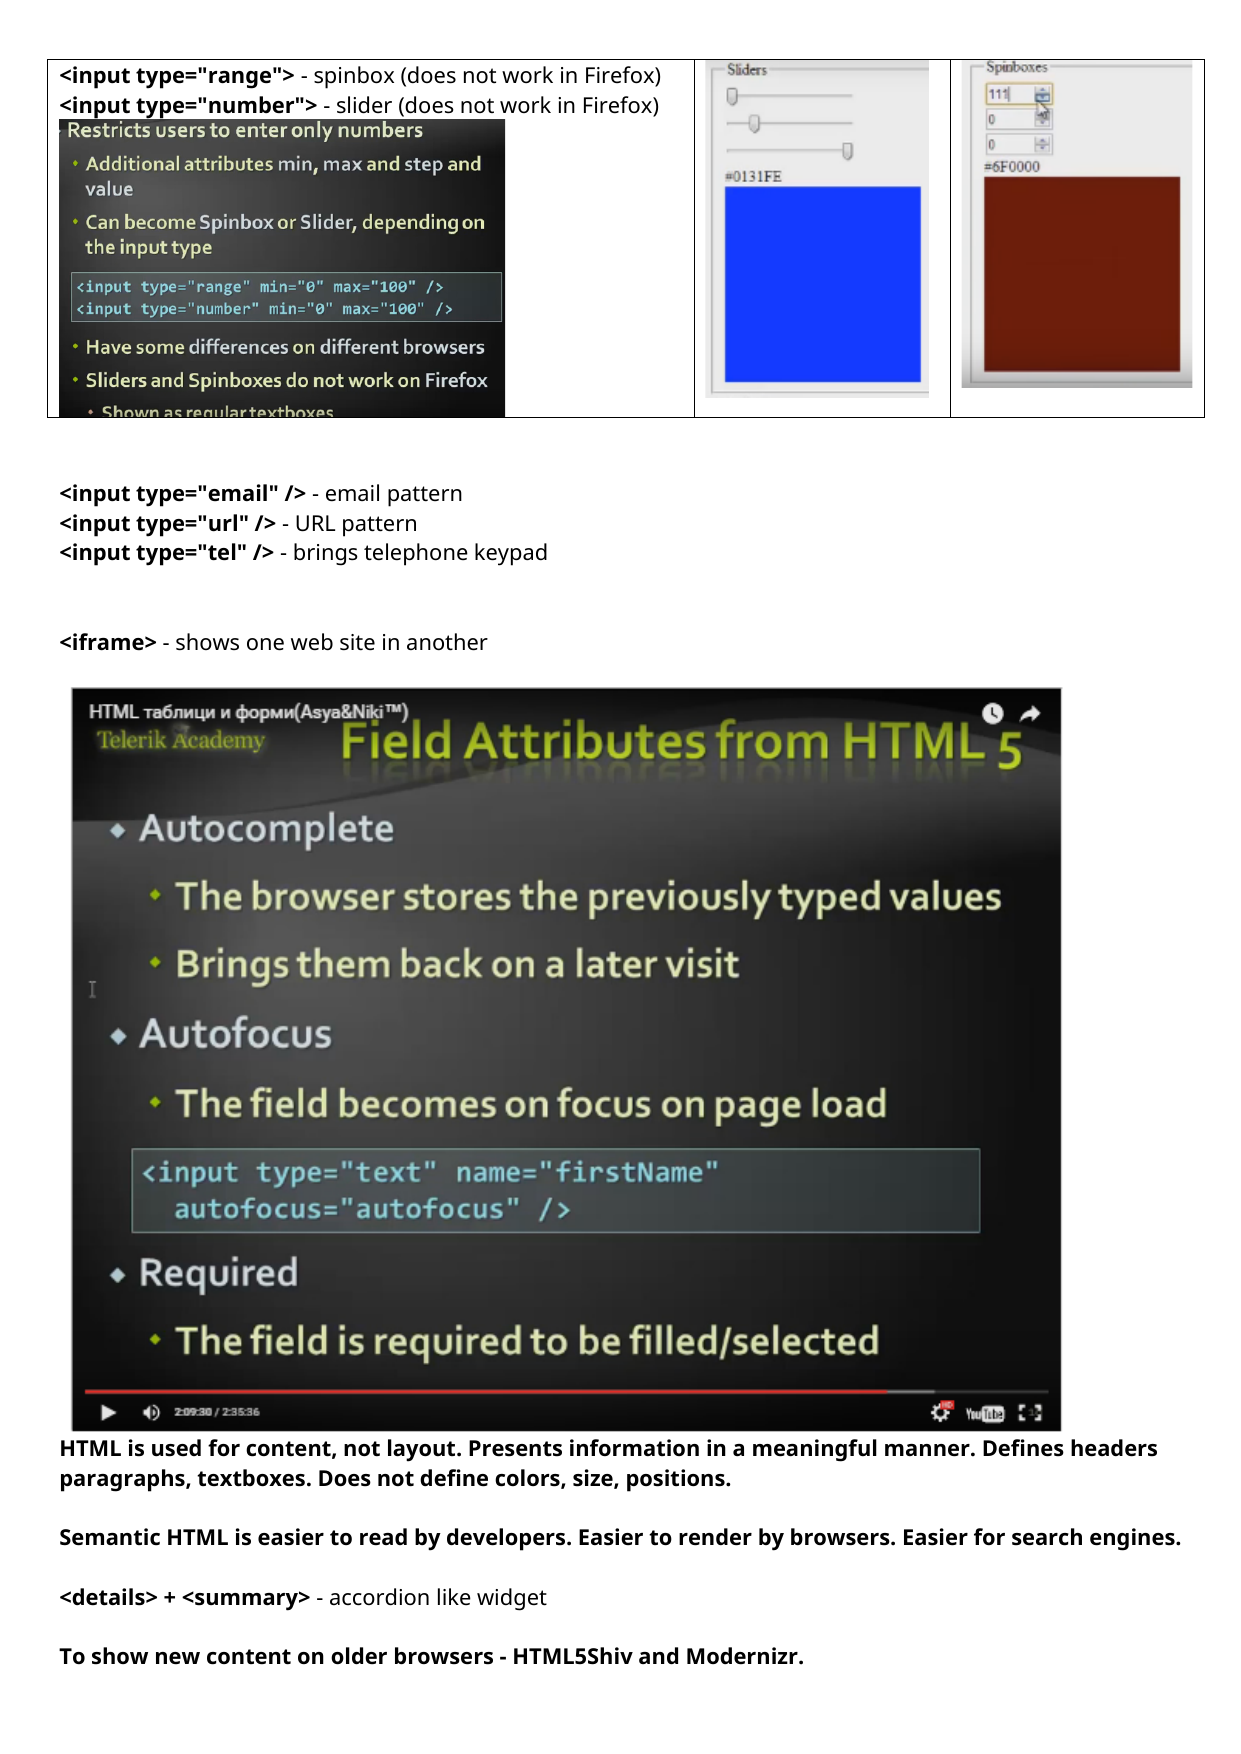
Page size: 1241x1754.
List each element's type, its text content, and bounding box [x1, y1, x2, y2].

text To show new content on older browsers - HTML5Shiv and Modernizr. [59, 1641, 1193, 1671]
picture [705, 60, 929, 398]
table_header [695, 60, 950, 417]
table_header [951, 60, 1204, 417]
text HTML is used for content, not layout. Presents information in a meaningful manner. Defines headers paragraphs, textboxes. Does not define colors, size, positions. [59, 1433, 1193, 1492]
picture [961, 60, 1193, 388]
text <input type="email" /> - email pattern [59, 478, 1193, 507]
table_header <input type="range"> - spinbox (does not work in Firefox) <input type="number"> - slider (does not work in Firefox) [506, 60, 694, 417]
text <details> + <summary> - accordion like widget [59, 1582, 1193, 1612]
text <iframe> - shows one web site in another [59, 627, 1193, 656]
picture [59, 686, 1069, 1433]
text <input type="url" /> - URL pattern [59, 507, 1193, 537]
text <input type="tel" /> - brings telephone keypad [59, 537, 1193, 567]
picture [59, 119, 506, 417]
text Semantic HTML is easier to read by developers. Easier to render by browsers. Easier for search engines. [59, 1522, 1193, 1552]
